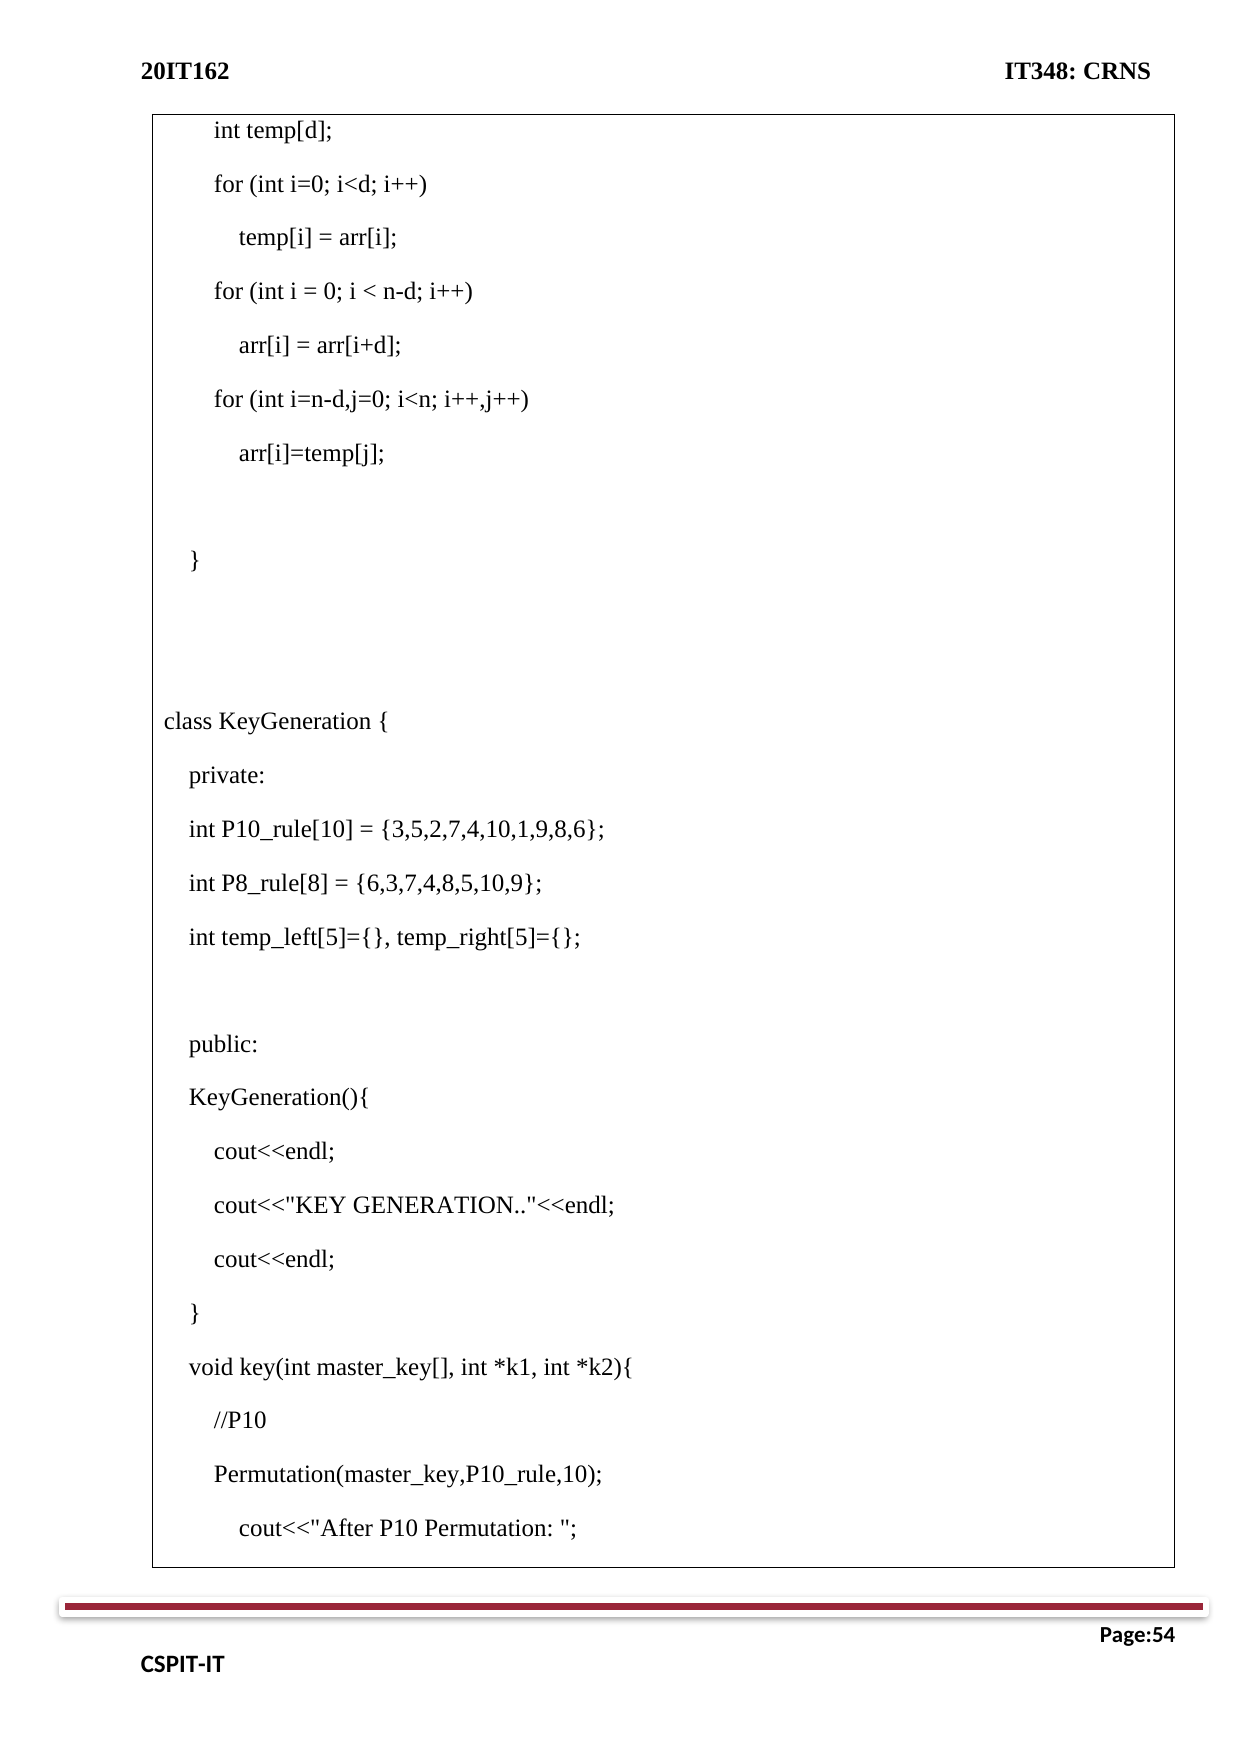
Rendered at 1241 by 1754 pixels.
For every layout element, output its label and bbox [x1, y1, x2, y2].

table_header [153, 115, 1174, 1567]
